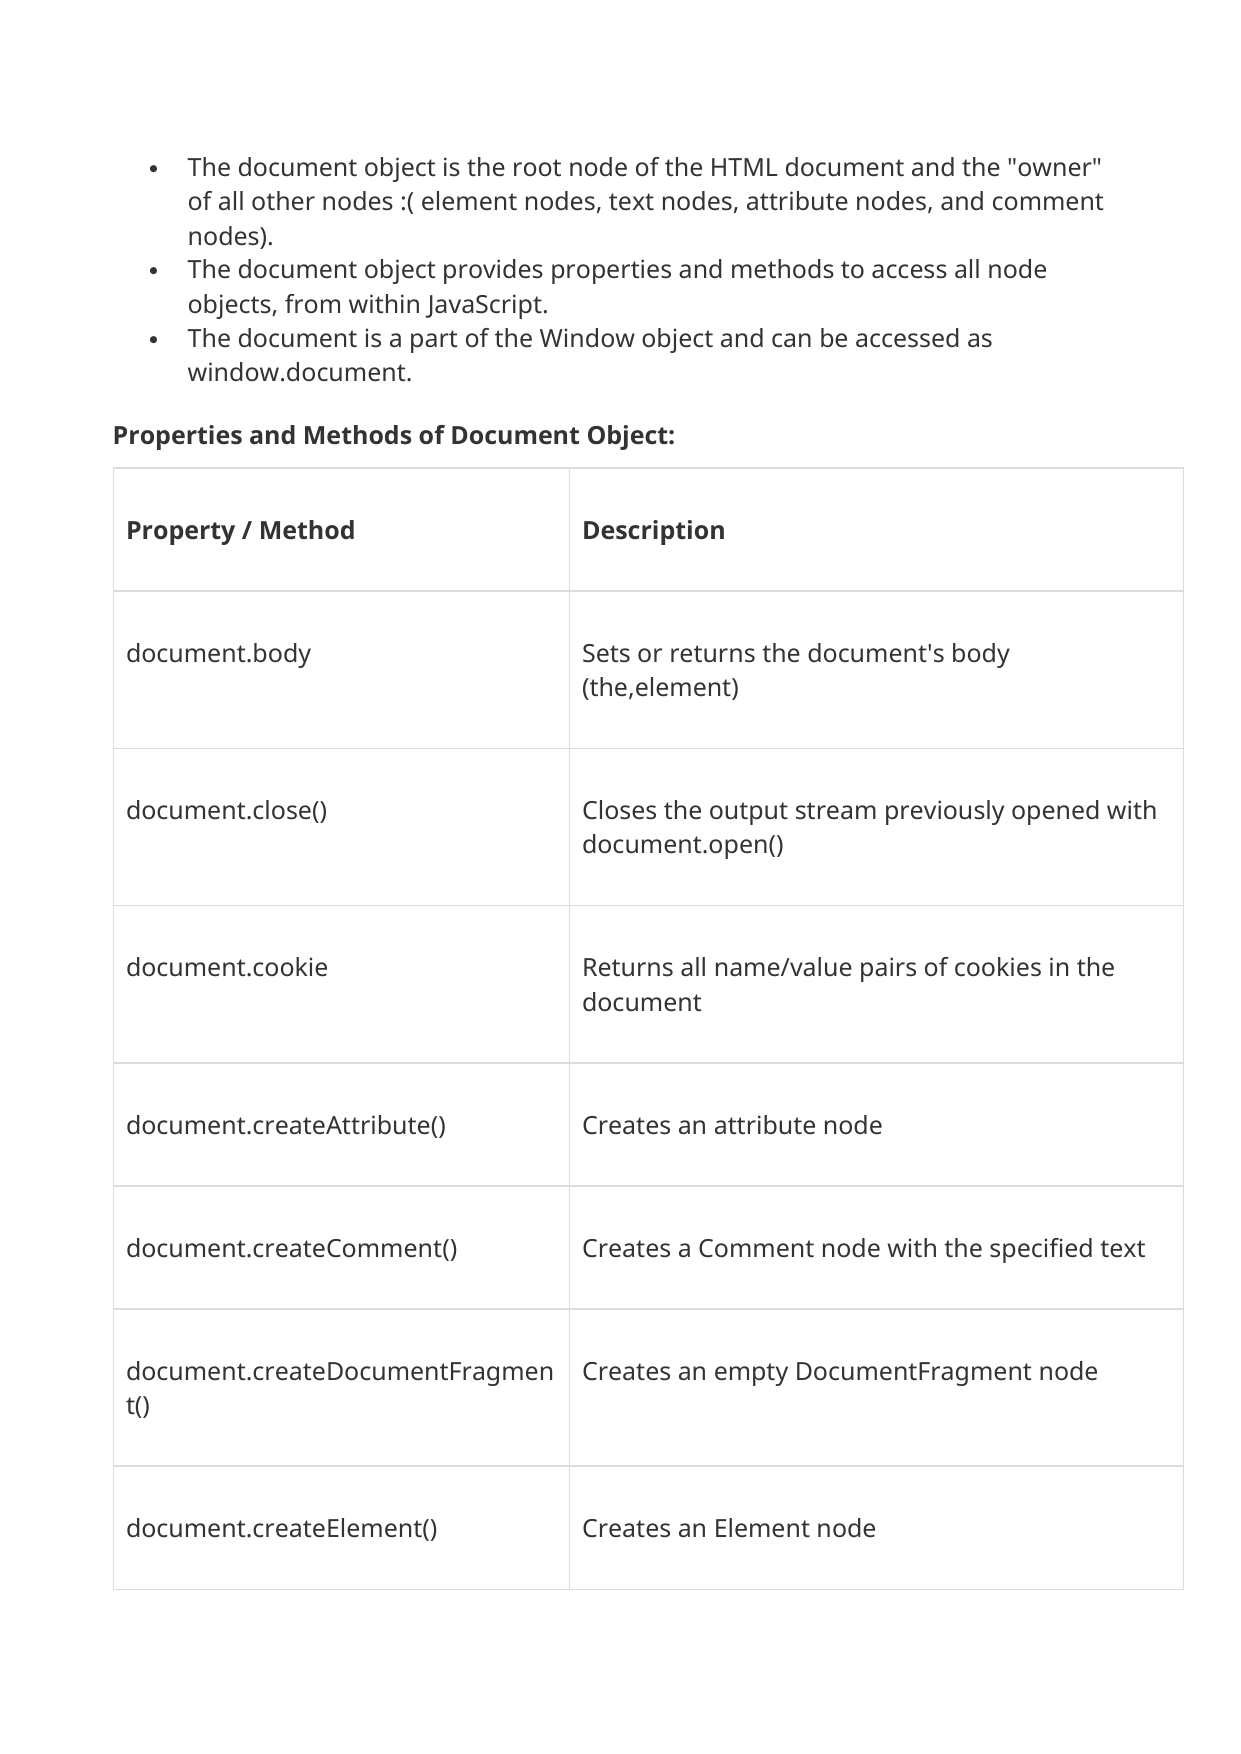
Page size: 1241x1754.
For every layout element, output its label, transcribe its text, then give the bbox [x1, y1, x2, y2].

table_cell document.createAttribute() [114, 1064, 569, 1185]
table_cell Returns all name/value pairs of cookies in the document [570, 906, 1183, 1062]
table_cell Creates an attribute node [570, 1064, 1183, 1185]
table_header Property / Method [114, 469, 569, 590]
table_header Description [570, 469, 1183, 590]
table_cell Creates an empty DocumentFragment node [570, 1310, 1183, 1465]
table_cell Creates an Element node [570, 1467, 1183, 1588]
list The document is a part of the Window object and can be accessed as window.document. [150, 320, 1128, 388]
table_cell document.createComment() [114, 1187, 569, 1308]
list The document object is the root node of the HTML document and the "owner" of all other nodes :( element nodes, text nodes, attribute nodes, and comment nodes). [150, 150, 1128, 252]
list The document object provides properties and methods to access all node objects, from within JavaScript. [150, 252, 1128, 320]
table_cell document.createElement() [114, 1467, 569, 1588]
table_cell document.createDocumentFragment() [114, 1310, 569, 1465]
table_cell Creates a Comment node with the specified text [570, 1187, 1183, 1308]
table_cell document.body [114, 592, 569, 748]
table_cell Closes the output stream previously opened with document.open() [570, 749, 1183, 905]
table_cell Sets or returns the document's body (the,element) [570, 592, 1183, 748]
text Properties and Methods of Document Object: [112, 418, 1128, 452]
table_cell document.close() [114, 749, 569, 905]
table_cell document.cookie [114, 906, 569, 1062]
